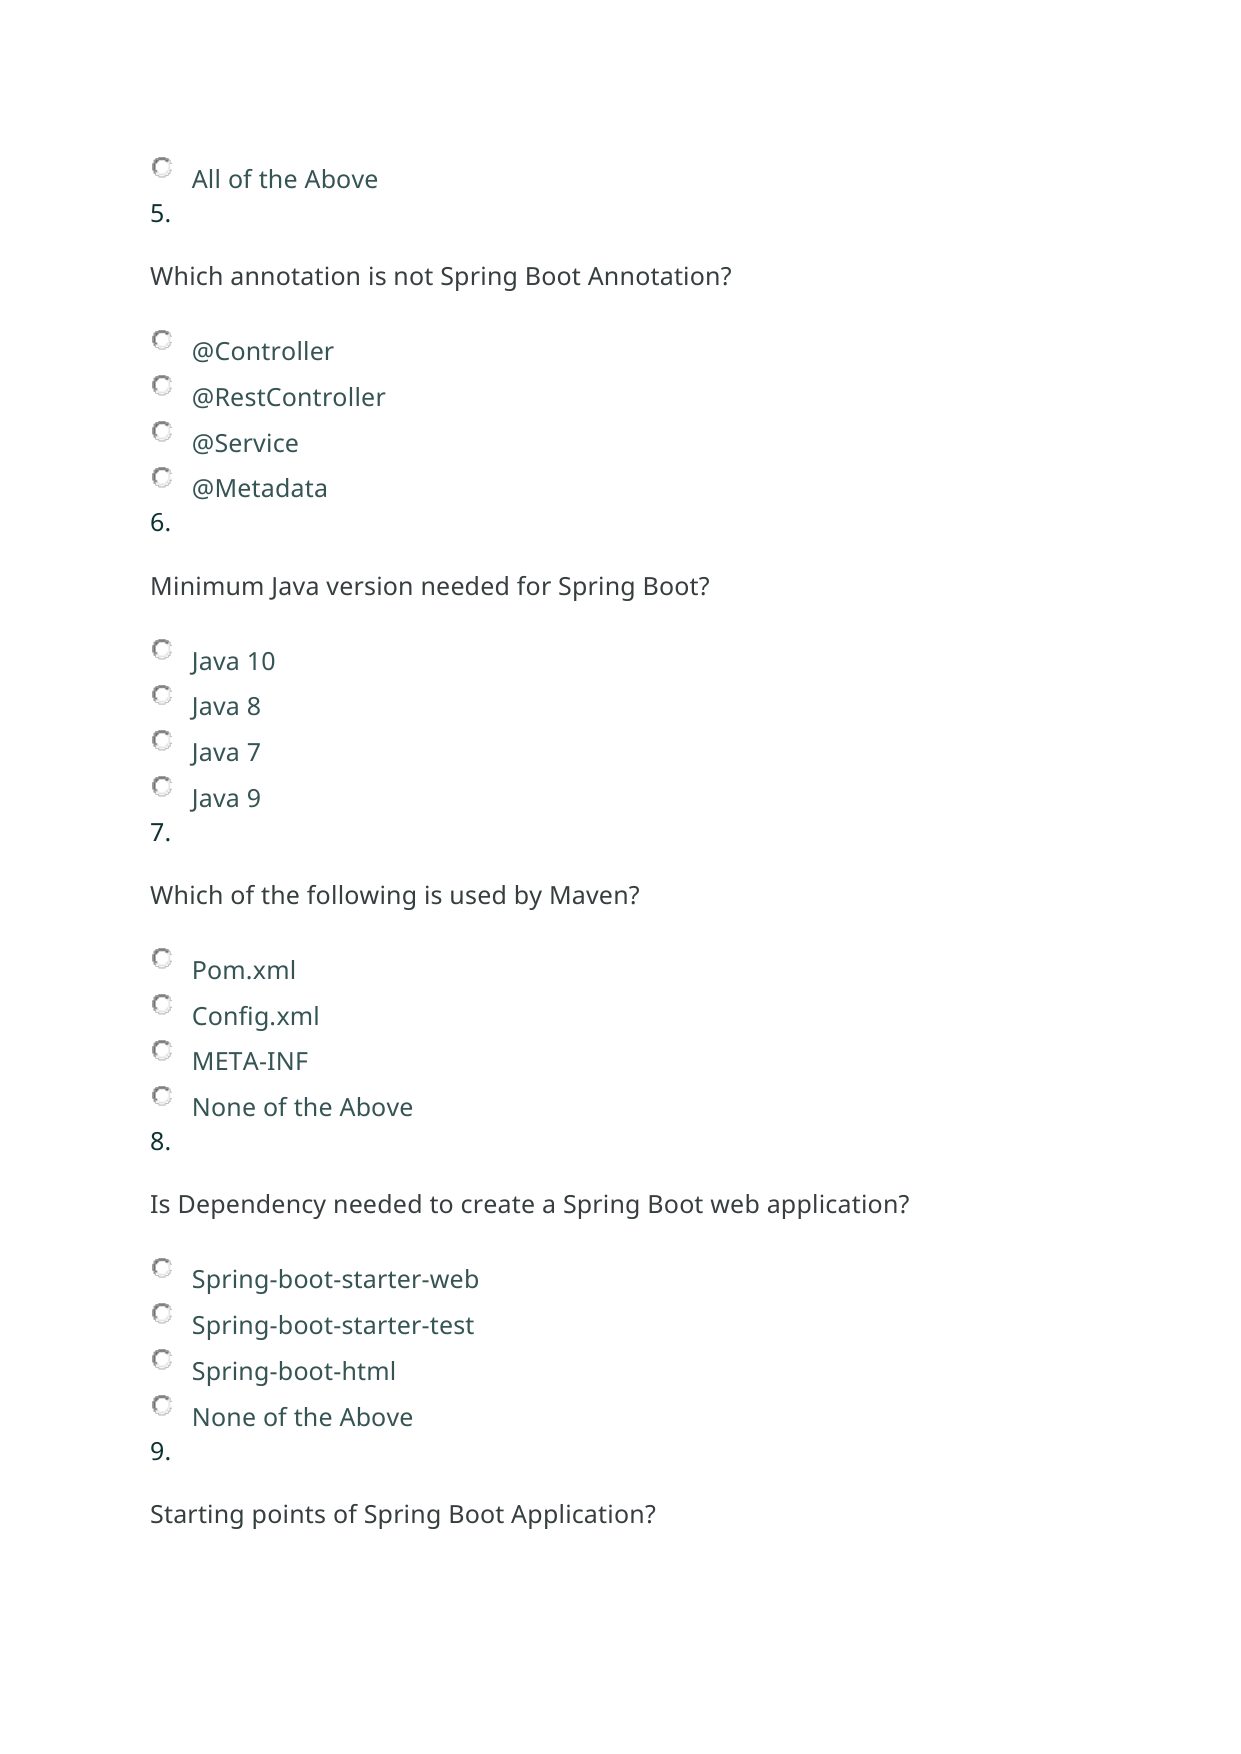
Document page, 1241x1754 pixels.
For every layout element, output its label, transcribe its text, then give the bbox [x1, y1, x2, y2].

text Pom.xml [150, 941, 1090, 987]
text @Controller [150, 322, 1090, 368]
text 8. [150, 1124, 1090, 1158]
text @RestController [150, 368, 1090, 414]
text Minimum Java version needed for Spring Boot? [150, 568, 1090, 602]
text Spring-boot-html [150, 1342, 1090, 1387]
text 7. [150, 814, 1090, 848]
text Spring-boot-starter-web [150, 1250, 1090, 1296]
text Which annotation is not Spring Boot Annotation? [150, 259, 1090, 293]
text Java 7 [150, 723, 1090, 769]
text Which of the following is used by Maven? [150, 878, 1090, 912]
text All of the Above [150, 150, 1090, 196]
text Java 8 [150, 677, 1090, 723]
text @Service [150, 414, 1090, 459]
text Java 9 [150, 769, 1090, 814]
text 9. [150, 1433, 1090, 1467]
text @Metadata [150, 459, 1090, 505]
text Spring-boot-starter-test [150, 1296, 1090, 1342]
text None of the Above [150, 1078, 1090, 1124]
text Config.xml [150, 987, 1090, 1032]
text META-INF [150, 1032, 1090, 1078]
text 6. [150, 505, 1090, 539]
text Starting points of Spring Boot Application? [150, 1496, 1090, 1531]
text 5. [150, 196, 1090, 230]
text None of the Above [150, 1387, 1090, 1433]
text Is Dependency needed to create a Spring Boot web application? [150, 1187, 1090, 1221]
text Java 10 [150, 632, 1090, 677]
